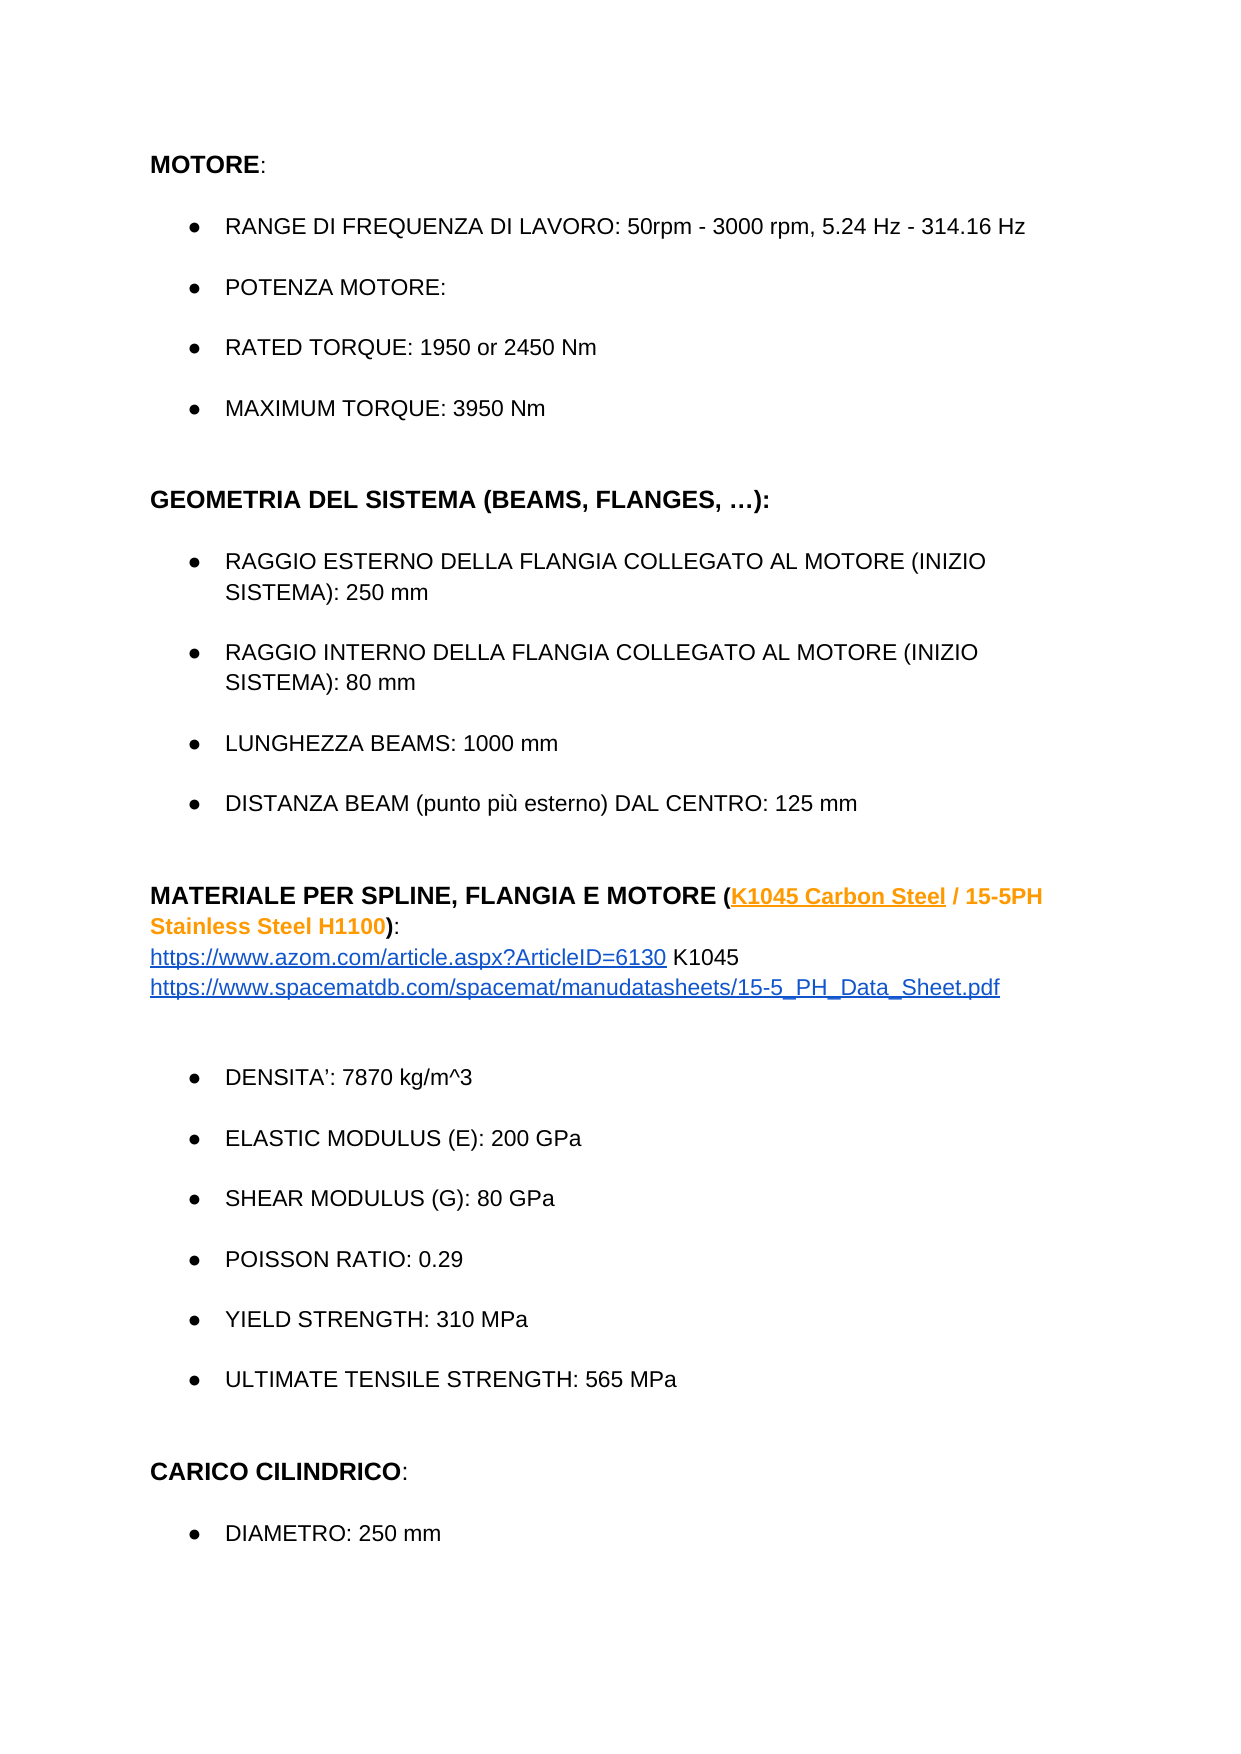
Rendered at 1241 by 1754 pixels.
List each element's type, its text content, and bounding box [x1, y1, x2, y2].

text https://www.spacematdb.com/spacemat/manudatasheets/15-5_PH_Data_Sheet.pdf [150, 974, 1090, 1000]
list DIAMETRO: 250 mm [187, 1520, 1090, 1547]
text https://www.azom.com/article.aspx?ArticleID=6130 K1045 [150, 943, 1090, 970]
list LUNGHEZZA BEAMS: 1000 mm [187, 729, 1090, 756]
list ELASTIC MODULUS (E): 200 GPa [187, 1125, 1090, 1151]
text MOTORE: [150, 150, 1090, 179]
list DISTANZA BEAM (punto più esterno) DAL CENTRO: 125 mm [187, 790, 1090, 816]
list SHEAR MODULUS (G): 80 GPa [187, 1185, 1090, 1211]
list MAXIMUM TORQUE: 3950 Nm [187, 394, 1090, 421]
list RATED TORQUE: 1950 or 2450 Nm [187, 334, 1090, 360]
text CARICO CILINDRICO: [150, 1457, 1090, 1486]
list POTENZA MOTORE: [187, 274, 1090, 300]
list ULTIMATE TENSILE STRENGTH: 565 MPa [187, 1366, 1090, 1393]
list RAGGIO ESTERNO DELLA FLANGIA COLLEGATO AL MOTORE (INIZIO SISTEMA): 250 mm [187, 548, 1090, 605]
list RANGE DI FREQUENZA DI LAVORO: 50rpm - 3000 rpm, 5.24 Hz - 314.16 Hz [187, 213, 1090, 239]
text MATERIALE PER SPLINE, FLANGIA E MOTORE (K1045 Carbon Steel / 15-5PH Stainless Steel H1100): [150, 881, 1090, 939]
list RAGGIO INTERNO DELLA FLANGIA COLLEGATO AL MOTORE (INIZIO SISTEMA): 80 mm [187, 639, 1090, 696]
list YIELD STRENGTH: 310 MPa [187, 1306, 1090, 1332]
list DENSITA’: 7870 kg/m^3 [187, 1064, 1090, 1091]
list POISSON RATIO: 0.29 [187, 1246, 1090, 1272]
text GEOMETRIA DEL SISTEMA (BEAMS, FLANGES, …): [150, 485, 1090, 514]
